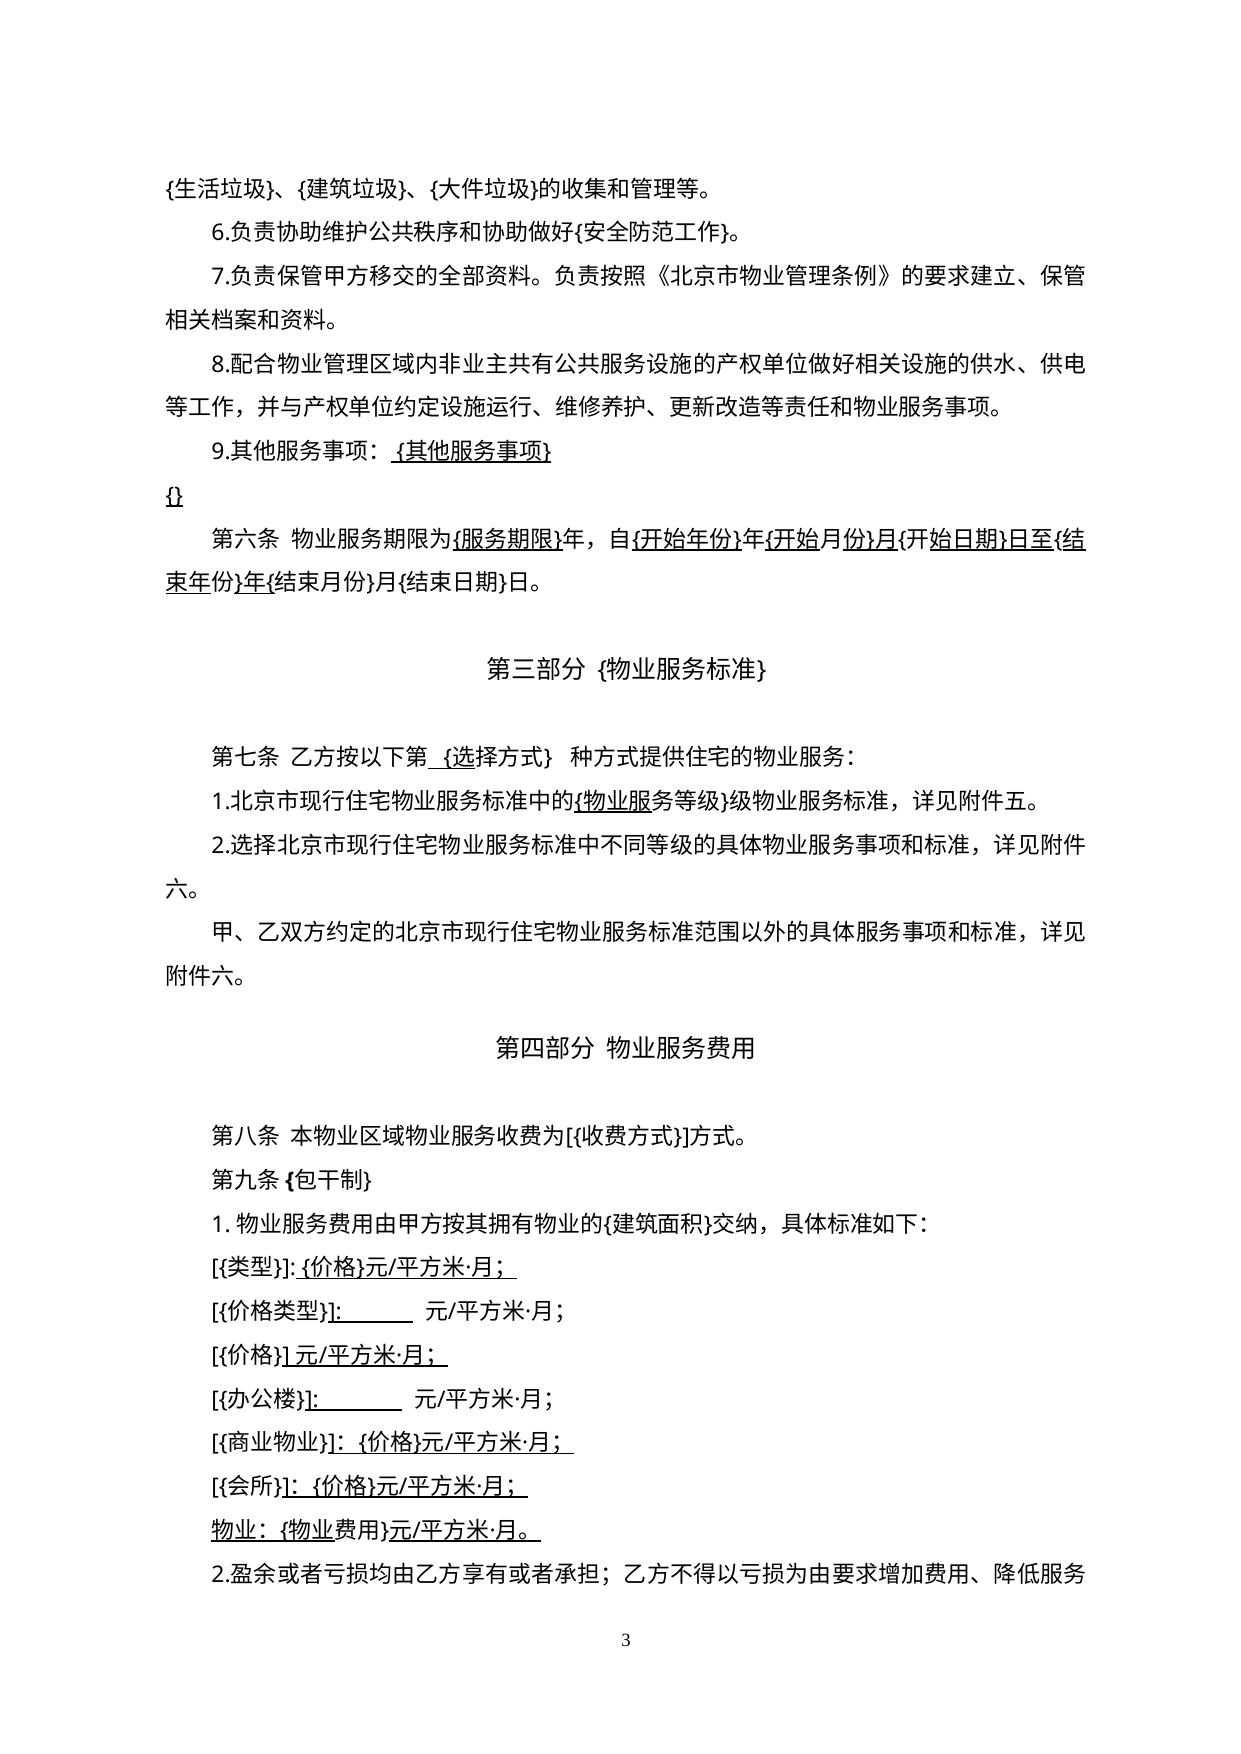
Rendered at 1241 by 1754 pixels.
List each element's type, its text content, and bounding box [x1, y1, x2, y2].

text [{类型}]: {价格}元/平方米·月； [165, 1241, 1087, 1284]
text 7.负责保管甲方移交的全部资料。负责按照《北京市物业管理条例》的要求建立、保管相关档案和资料。 [165, 249, 1087, 337]
text [{商业物业}]：{价格}元/平方米·月； [165, 1416, 1087, 1459]
text 1.北京市现行住宅物业服务标准中的{物业服务等级}级物业服务标准，详见附件五。 [165, 774, 1087, 818]
text 第四部分 物业服务费用 [165, 1022, 1087, 1066]
text 第八条 本物业区域物业服务收费为[{收费方式}]方式。 [165, 1109, 1087, 1153]
text 第九条 {包干制} [165, 1153, 1087, 1197]
text [{价格类型}]: 元/平方米·月； [165, 1284, 1087, 1328]
text 2.选择北京市现行住宅物业服务标准中不同等级的具体物业服务事项和标准，详见附件六。 [165, 818, 1087, 906]
text 第六条 物业服务期限为{服务期限}年，自{开始年份}年{开始月份}月{开始日期}日至{结束年份}年{结束月份}月{结束日期}日。 [165, 512, 1087, 599]
text 甲、乙双方约定的北京市现行住宅物业服务标准范围以外的具体服务事项和标准，详见附件六。 [165, 906, 1087, 993]
text 第七条 乙方按以下第 {选择方式} 种方式提供住宅的物业服务： [165, 731, 1087, 774]
text 1. 物业服务费用由甲方按其拥有物业的{建筑面积}交纳，具体标准如下： [165, 1197, 1087, 1241]
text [165, 162, 1087, 206]
text 8.配合物业管理区域内非业主共有公共服务设施的产权单位做好相关设施的供水、供电等工作，并与产权单位约定设施运行、维修养护、更新改造等责任和物业服务事项。 [165, 337, 1087, 424]
text [{办公楼}]: 元/平方米·月； [165, 1372, 1087, 1416]
text [{价格}] 元/平方米·月； [165, 1328, 1087, 1372]
text 第三部分 {物业服务标准} [165, 643, 1087, 687]
text [{会所}]：{价格}元/平方米·月； [165, 1459, 1087, 1503]
text 9.其他服务事项： {其他服务事项} [165, 424, 1087, 468]
text 物业：{物业费用}元/平方米·月。 [165, 1503, 1087, 1547]
text 6.负责协助维护公共秩序和协助做好{安全防范工作}。 [165, 206, 1087, 249]
text {} [165, 468, 1087, 512]
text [165, 1547, 1087, 1591]
